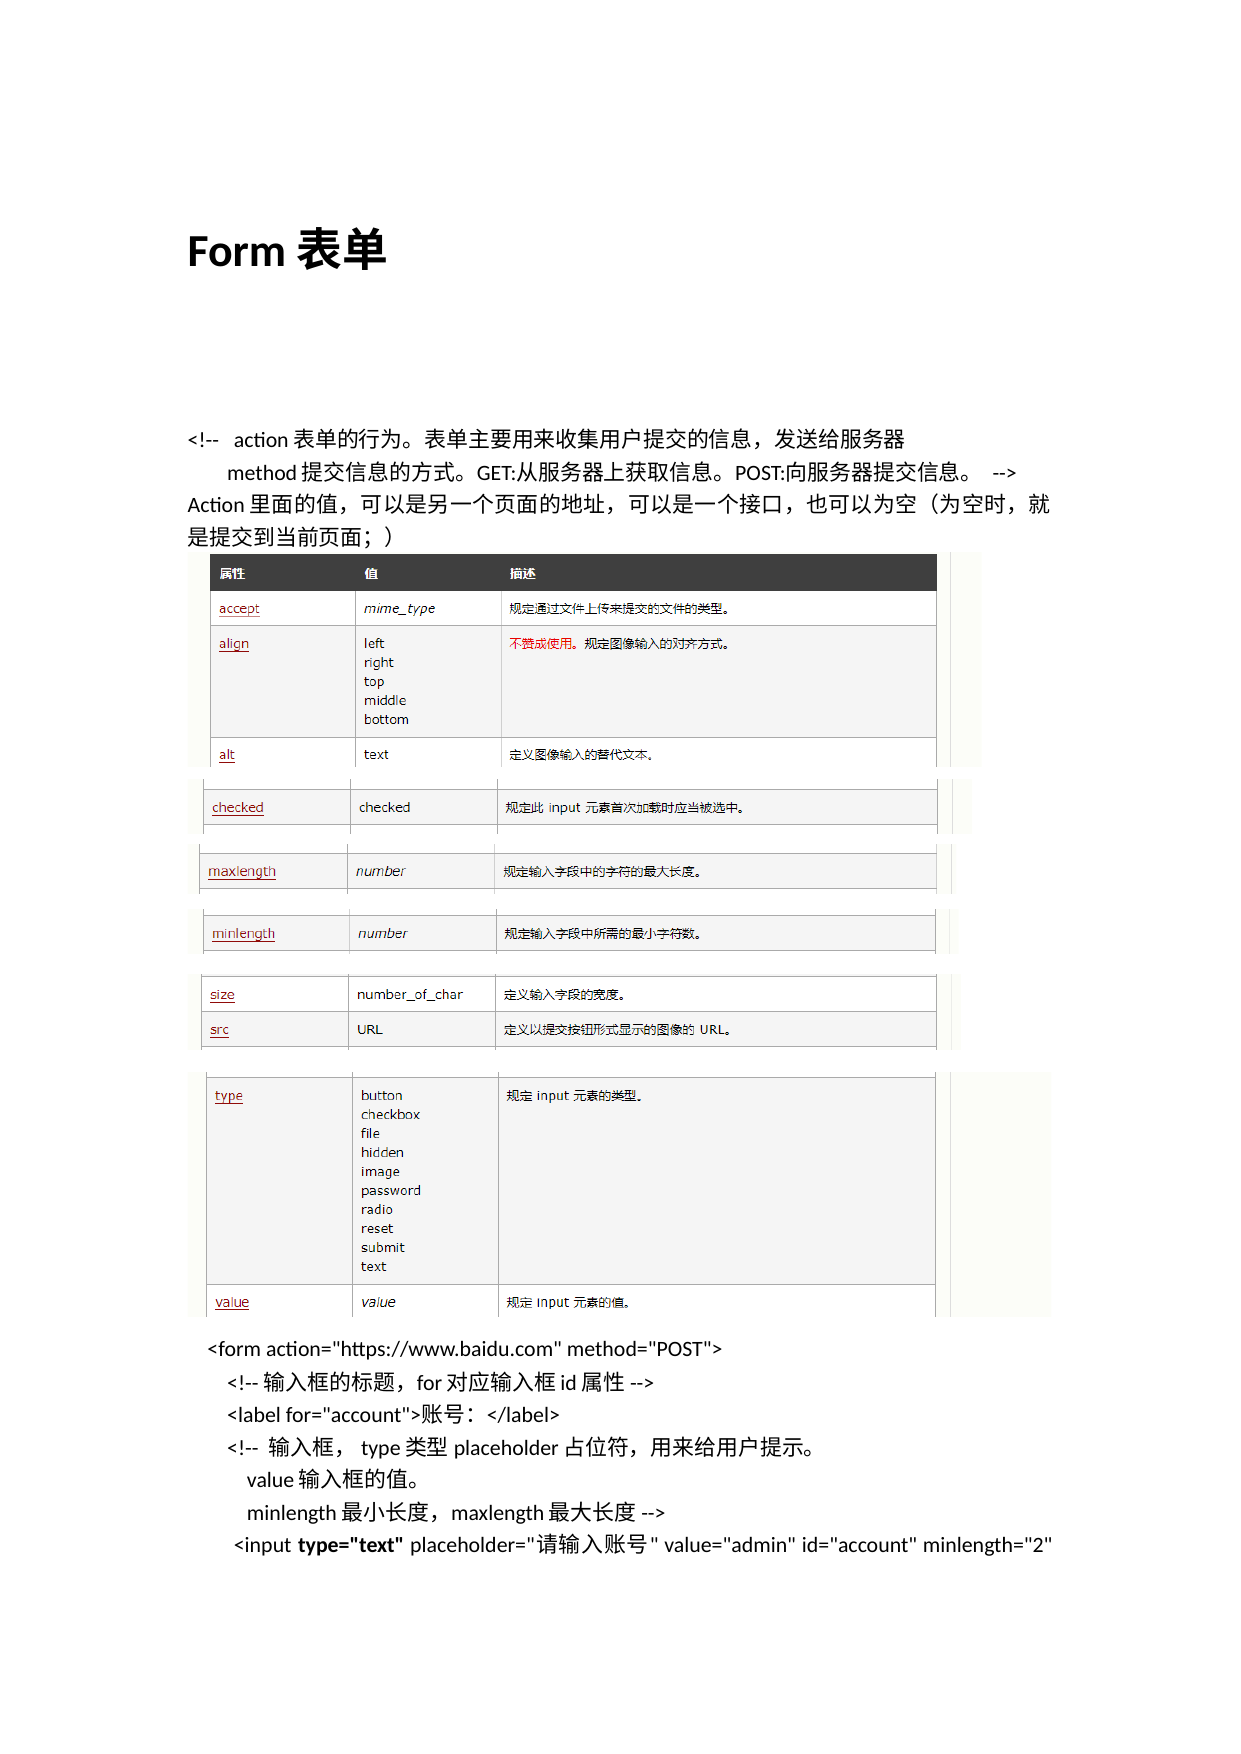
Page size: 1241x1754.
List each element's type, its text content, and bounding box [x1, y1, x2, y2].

text <form action="https://www.baidu.com" method="POST"> [187, 1332, 1053, 1364]
picture [187, 909, 959, 954]
text <label for="account">账号：</label> [187, 1397, 1053, 1429]
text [187, 1527, 1053, 1559]
picture [187, 974, 961, 1050]
text method提交信息的方式。GET:从服务器上获取信息。POST:向服务器提交信息。 --> [187, 454, 1053, 487]
text <!-- 输入框， type类型 placeholder占位符，用来给用户提示。 [187, 1429, 1053, 1462]
subtitle Form 表单 [187, 197, 1053, 295]
picture [187, 1072, 1052, 1317]
text Action里面的值，可以是另一个页面的地址，可以是一个接口，也可以为空（为空时，就是提交到当前页面；） [187, 487, 1053, 552]
picture [187, 779, 973, 834]
picture [187, 844, 957, 894]
text <!-- action表单的行为。表单主要用来收集用户提交的信息，发送给服务器 [187, 422, 1053, 454]
text minlength最小长度，maxlength最大长度 --> [187, 1494, 1053, 1527]
text <!-- 输入框的标题，for对应输入框id属性 --> [187, 1364, 1053, 1397]
text value输入框的值。 [187, 1462, 1053, 1494]
picture [187, 552, 982, 767]
